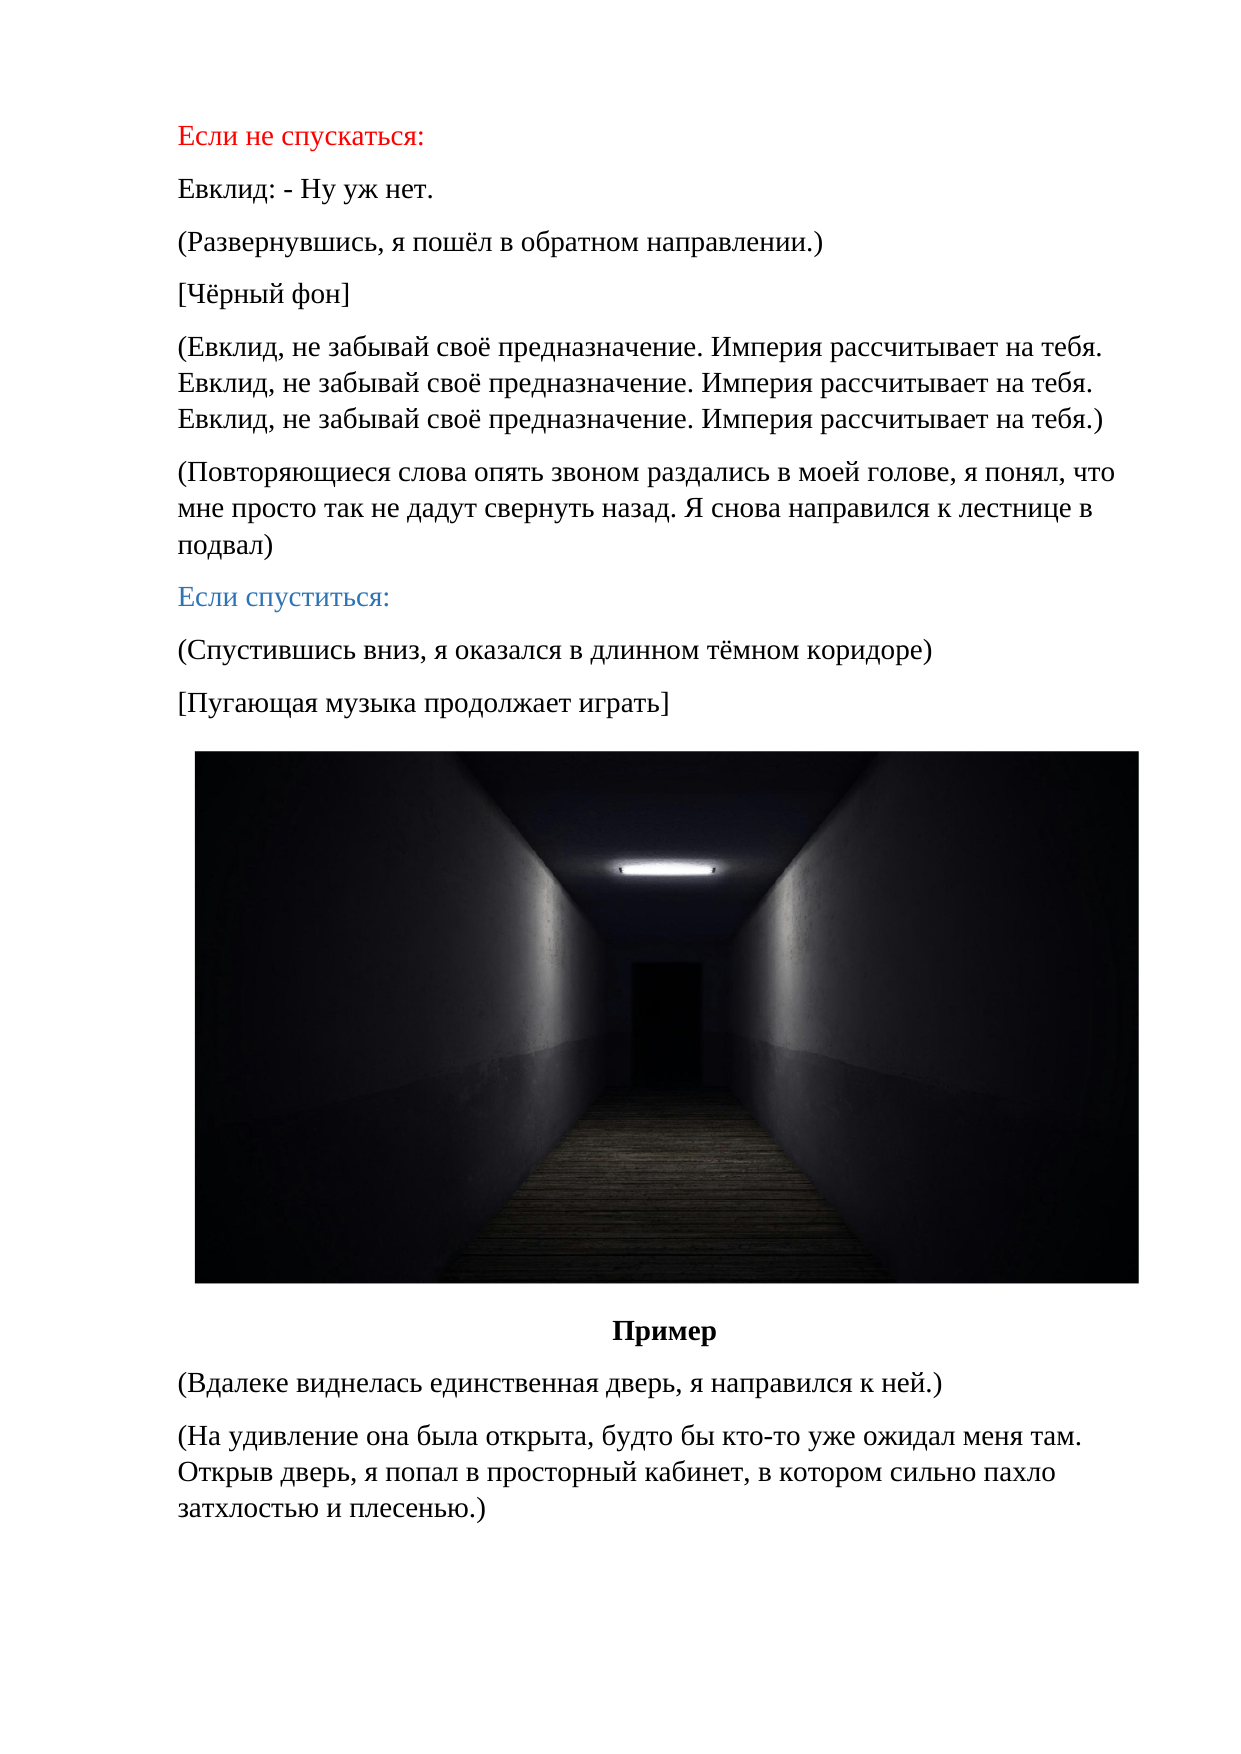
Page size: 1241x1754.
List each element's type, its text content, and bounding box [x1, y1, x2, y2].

text Евклид: - Ну уж нет. [177, 171, 1152, 204]
text (Вдалеке виднелась единственная дверь, я направился к ней.) [177, 1365, 1152, 1399]
text [Пугающая музыка продолжает играть] [177, 685, 1152, 719]
text (Евклид, не забывай своё предназначение. Империя рассчитывает на тебя. Евклид, не забывай своё предназначение. Империя рассчитывает на тебя. Евклид, не забывай своё предназначение. Империя рассчитывает на тебя.) [177, 329, 1152, 435]
text (Повторяющиеся слова опять звоном раздались в моей голове, я понял, что мне просто так не дадут свернуть назад. Я снова направился к лестнице в подвал) [177, 454, 1152, 560]
text (Развернувшись, я пошёл в обратном направлении.) [177, 224, 1152, 257]
text Если не спускаться: [177, 118, 1152, 152]
text [Чёрный фон] [177, 277, 1152, 310]
text Если спуститься: [177, 579, 1152, 613]
text (Спустившись вниз, я оказался в длинном тёмном коридоре) [177, 632, 1152, 666]
picture [177, 738, 1152, 1294]
text Пример [177, 1313, 1152, 1346]
text (На удивление она была открыта, будто бы кто-то уже ожидал меня там. Открыв дверь, я попал в просторный кабинет, в котором сильно пахло затхлостью и плесенью.) [177, 1418, 1152, 1524]
